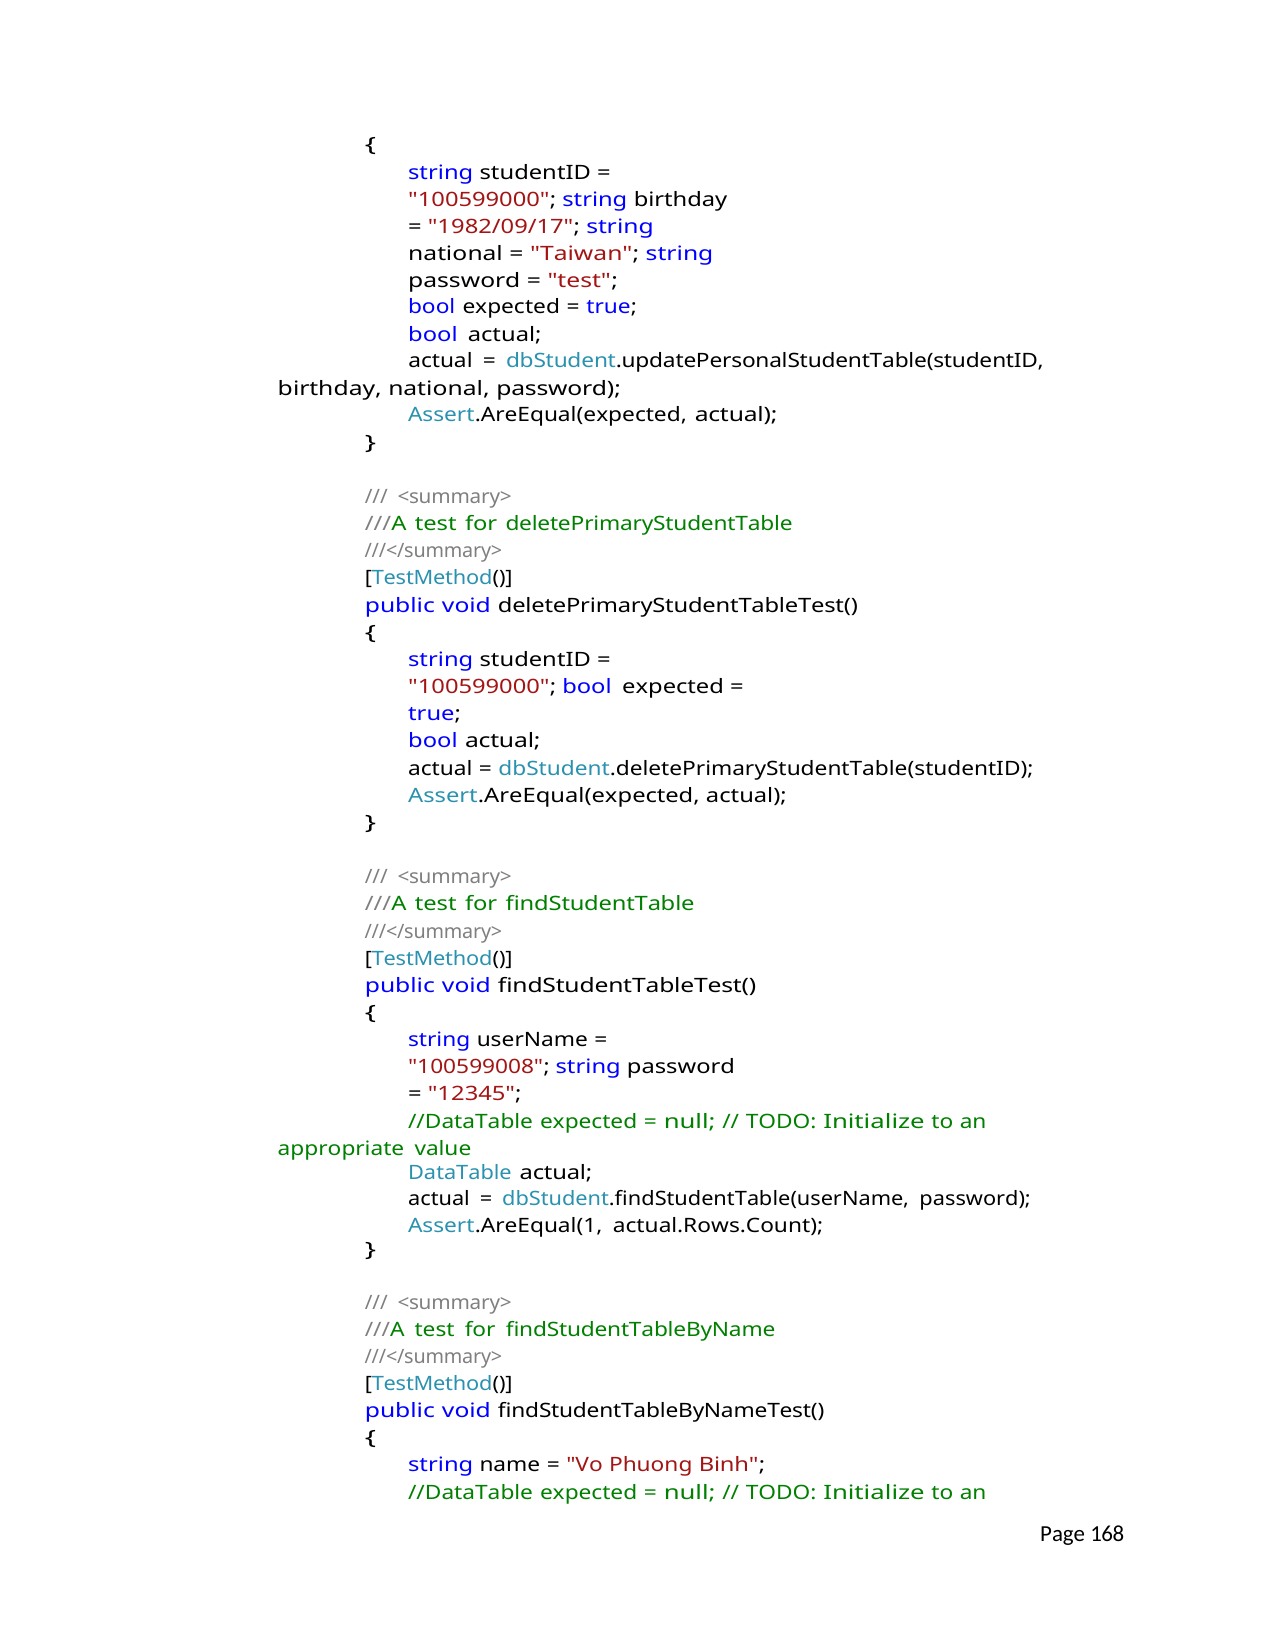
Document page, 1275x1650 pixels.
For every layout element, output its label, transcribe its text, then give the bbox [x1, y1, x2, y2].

text string studentID = "100599000"; string birthday = "1982/09/17"; string national = "Taiwan"; string password = "test"; [408, 158, 746, 293]
text { [364, 618, 1244, 645]
text DataTable actual; [408, 1161, 1244, 1184]
text //DataTable expected = null; // TODO: Initialize to an appropriate value [277, 1478, 1058, 1505]
text actual = dbStudent.updatePersonalStudentTable(studentID, [408, 347, 1244, 374]
text public void findStudentTableTest() [364, 971, 1244, 998]
text { [364, 1423, 1244, 1451]
text } [364, 428, 1244, 455]
text ///A test for deletePrimaryStudentTable [364, 509, 1244, 536]
text actual = dbStudent.findStudentTable(userName, password); Assert.AreEqual(1, actual.Rows.Count); [408, 1184, 1058, 1238]
text } [364, 1238, 1244, 1261]
text bool expected = true; bool actual; [408, 293, 650, 347]
text public void deletePrimaryStudentTableTest() [364, 591, 1244, 618]
text { [364, 131, 1244, 158]
text string name = "Vo Phuong Binh"; [408, 1451, 1244, 1478]
text public void findStudentTableByNameTest() [364, 1396, 1244, 1423]
text { [364, 998, 1244, 1025]
text string userName = "100599008"; string password = "12345"; [408, 1026, 746, 1107]
text ///A test for findStudentTableByName [364, 1315, 1244, 1342]
text } [364, 808, 1244, 835]
text ///</summary> [TestMethod()] [364, 917, 586, 971]
text /// <summary> [364, 482, 1244, 509]
text ///</summary> [TestMethod()] [364, 1342, 586, 1396]
text actual = dbStudent.deletePrimaryStudentTable(studentID); Assert.AreEqual(expected, actual); [408, 754, 1244, 808]
text Assert.AreEqual(expected, actual); [408, 401, 1244, 428]
text //DataTable expected = null; // TODO: Initialize to an appropriate value [277, 1107, 1058, 1161]
text /// <summary> [364, 1288, 1244, 1315]
text bool actual; [408, 727, 1244, 754]
text ///</summary> [TestMethod()] [364, 537, 586, 591]
text string studentID = "100599000"; bool expected = true; [408, 645, 746, 726]
text birthday, national, password); [277, 374, 1244, 401]
text ///A test for findStudentTable [364, 890, 1244, 917]
text /// <summary> [364, 862, 1244, 889]
